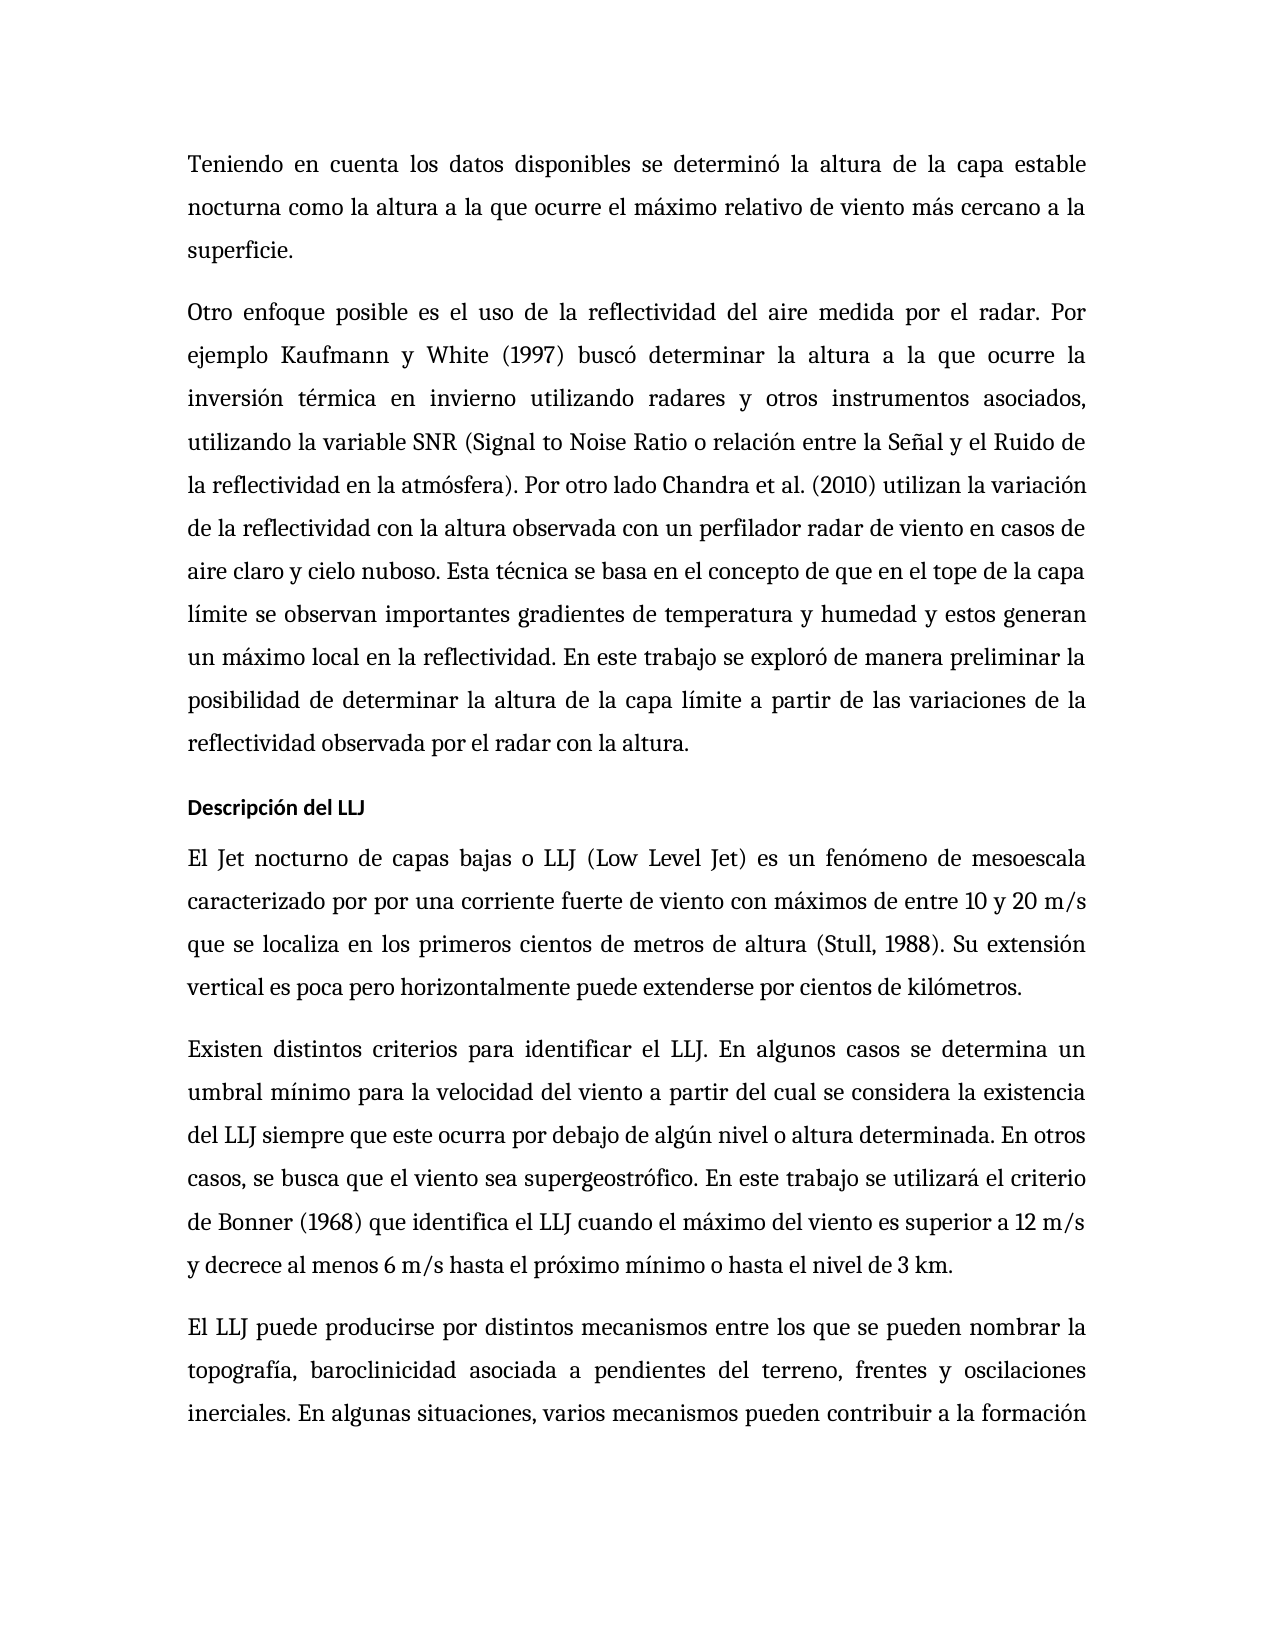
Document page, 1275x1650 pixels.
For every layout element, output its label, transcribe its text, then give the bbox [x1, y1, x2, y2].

text El Jet nocturno de capas bajas o LLJ (Low Level Jet) es un fenómeno de mesoescala caracterizado por por una corriente fuerte de viento con máximos de entre 10 y 20 m/s que se localiza en los primeros cientos de metros de altura (Stull, 1988). Su extensión vertical es poca pero horizontalmente puede extenderse por cientos de kilómetros. [187, 844, 1087, 1002]
text Teniendo en cuenta los datos disponibles se determinó la altura de la capa estable nocturna como la altura a la que ocurre el máximo relativo de viento más cercano a la superficie. [187, 150, 1087, 265]
text Existen distintos criterios para identificar el LLJ. En algunos casos se determina un umbral mínimo para la velocidad del viento a partir del cual se considera la existencia del LLJ siempre que este ocurra por debajo de algún nivel o altura determinada. En otros casos, se busca que el viento sea supergeostrófico. En este trabajo se utilizará el criterio de Bonner (1968) que identifica el LLJ cuando el máximo del viento es superior a 12 m/s y decrece al menos 6 m/s hasta el próximo mínimo o hasta el nivel de 3 km. [187, 1035, 1087, 1279]
text Otro enfoque posible es el uso de la reflectividad del aire medida por el radar. Por ejemplo Kaufmann y White (1997) buscó determinar la altura a la que ocurre la inversión térmica en invierno utilizando radares y otros instrumentos asociados, utilizando la variable SNR (Signal to Noise Ratio o relación entre la Señal y el Ruido de la reflectividad en la atmósfera). Por otro lado Chandra et al. (2010) utilizan la variación de la reflectividad con la altura observada con un perfilador radar de viento en casos de aire claro y cielo nuboso. Esta técnica se basa en el concepto de que en el tope de la capa límite se observan importantes gradientes de temperatura y humedad y estos generan un máximo local en la reflectividad. En este trabajo se exploró de manera preliminar la posibilidad de determinar la altura de la capa límite a partir de las variaciones de la reflectividad observada por el radar con la altura. [187, 298, 1087, 758]
subtitle Descripción del LLJ [187, 793, 1087, 821]
